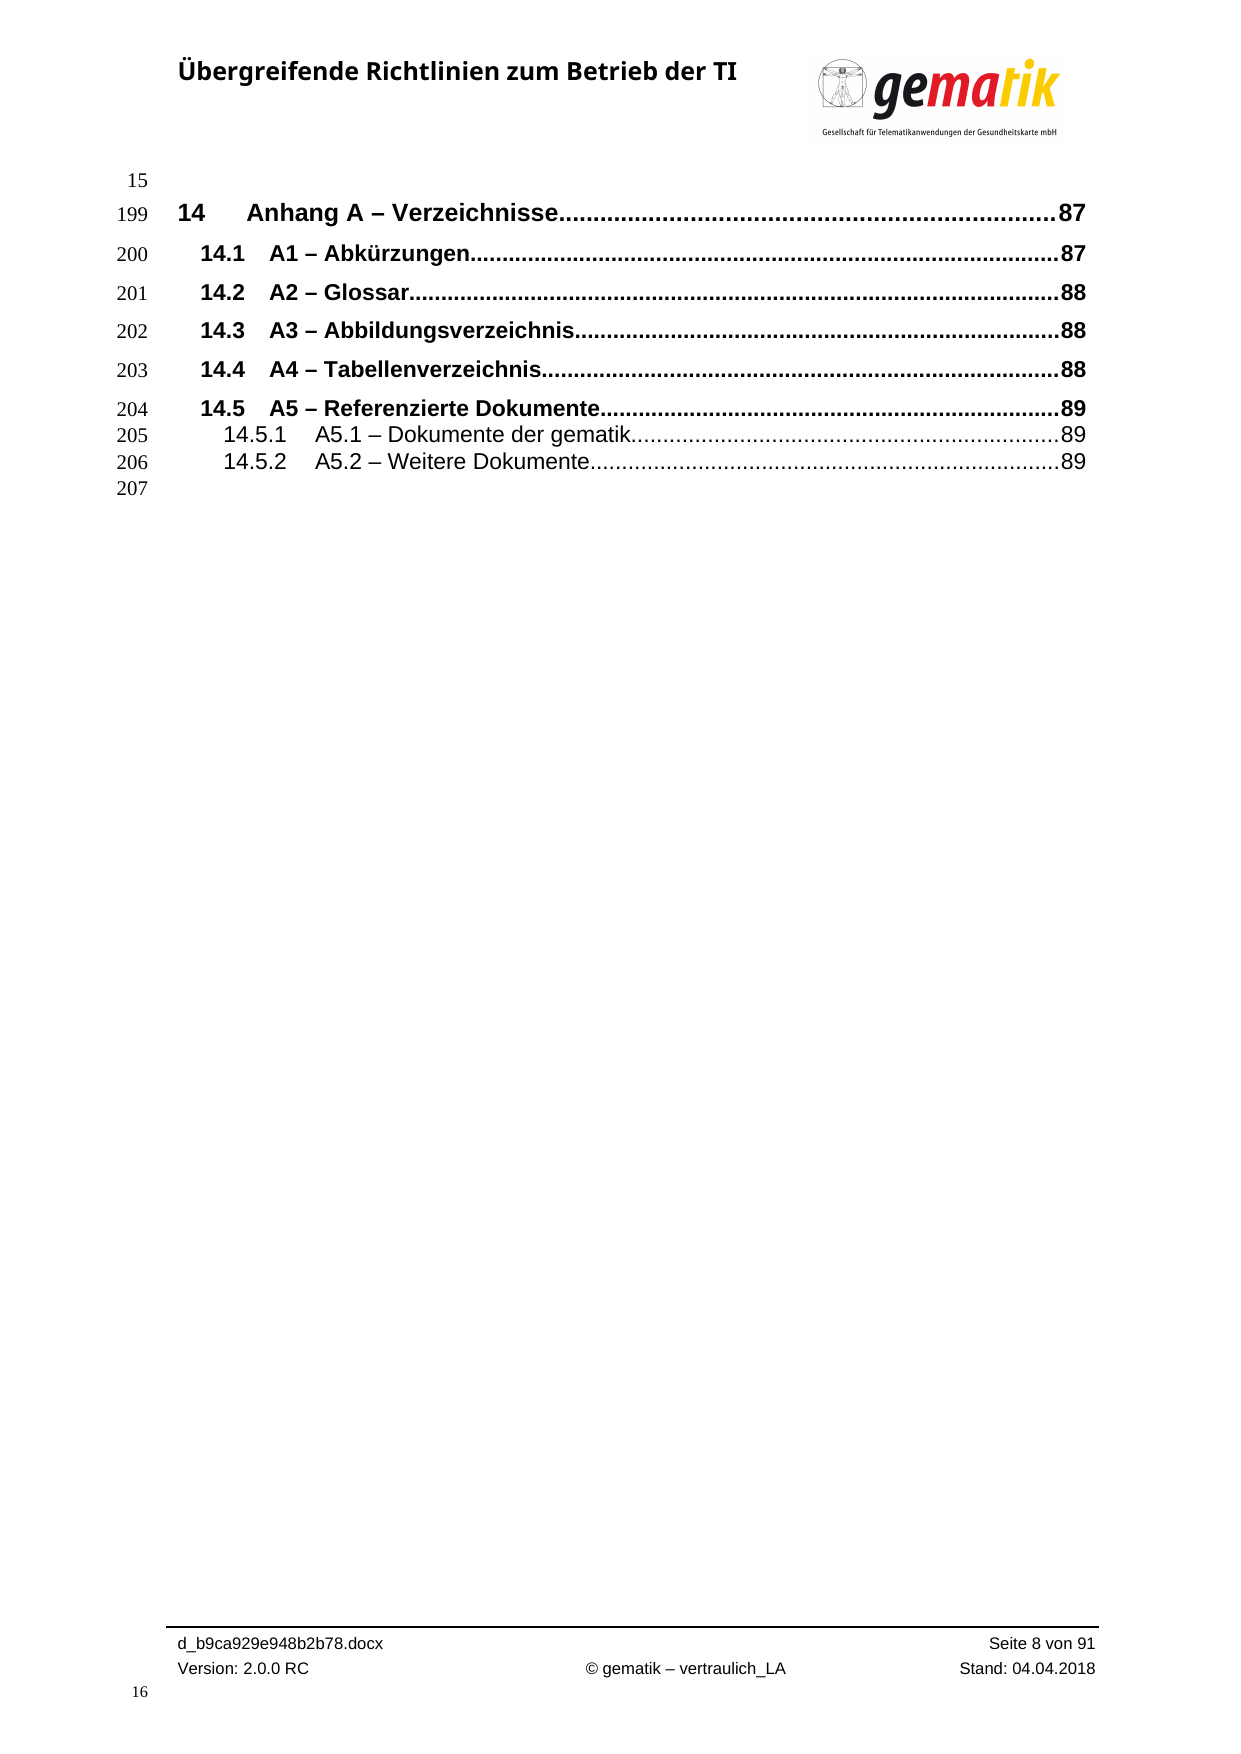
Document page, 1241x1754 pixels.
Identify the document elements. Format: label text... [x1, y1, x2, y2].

text 14.4 A4 – Tabellenverzeichnis 88 [200, 356, 1087, 382]
text 14.3 A3 – Abbildungsverzeichnis 88 [200, 317, 1087, 344]
text 14.5.2 A5.2 – Weitere Dokumente 89 [223, 448, 1087, 474]
text 14.5 A5 – Referenzierte Dokumente 89 [200, 395, 1087, 421]
text 14 Anhang A – Verzeichnisse 87 [177, 198, 1087, 227]
text 14.5.1 A5.1 – Dokumente der gematik 89 [223, 421, 1087, 448]
text 14.2 A2 – Glossar 88 [200, 278, 1087, 305]
picture [808, 53, 1063, 147]
text 14.1 A1 – Abkürzungen 87 [200, 239, 1087, 266]
